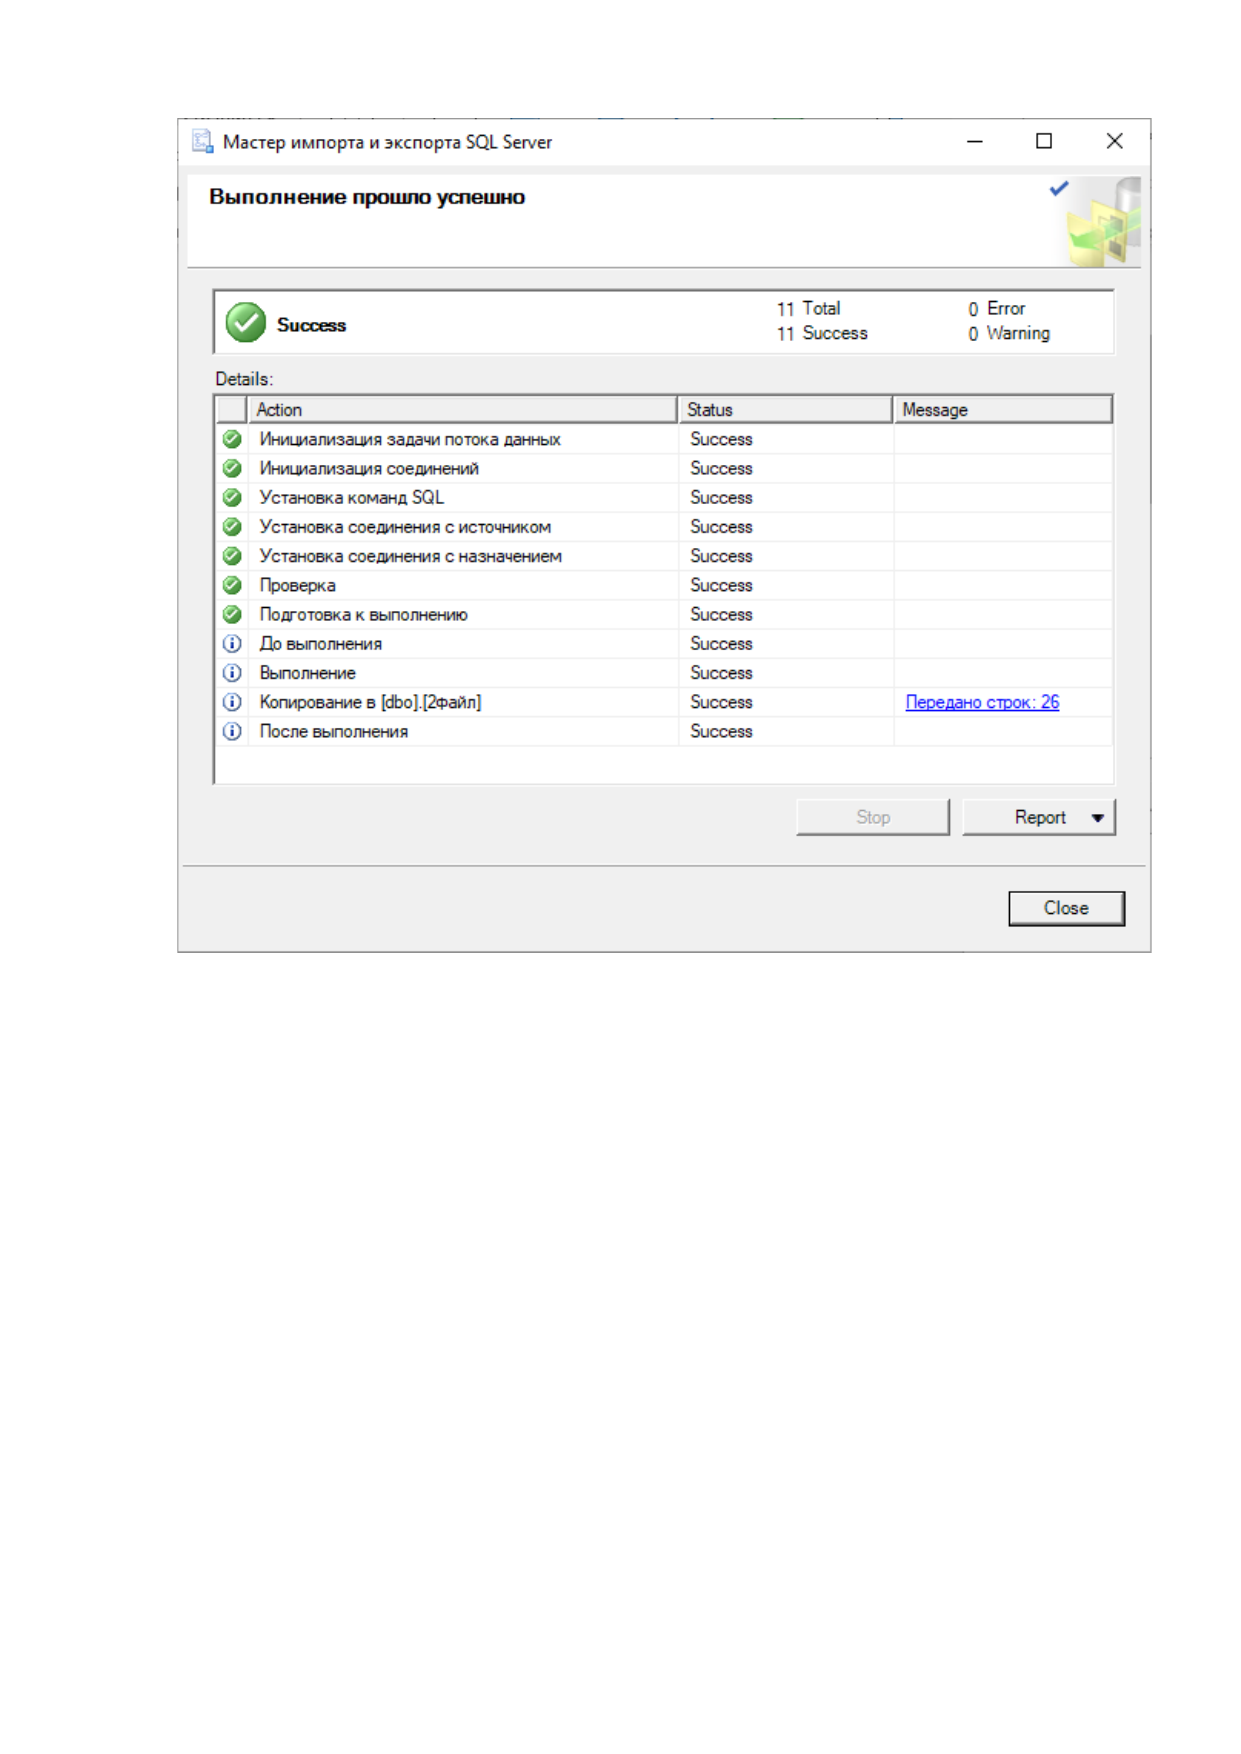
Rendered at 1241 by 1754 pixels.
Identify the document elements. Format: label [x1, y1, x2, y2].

picture [177, 118, 1152, 953]
